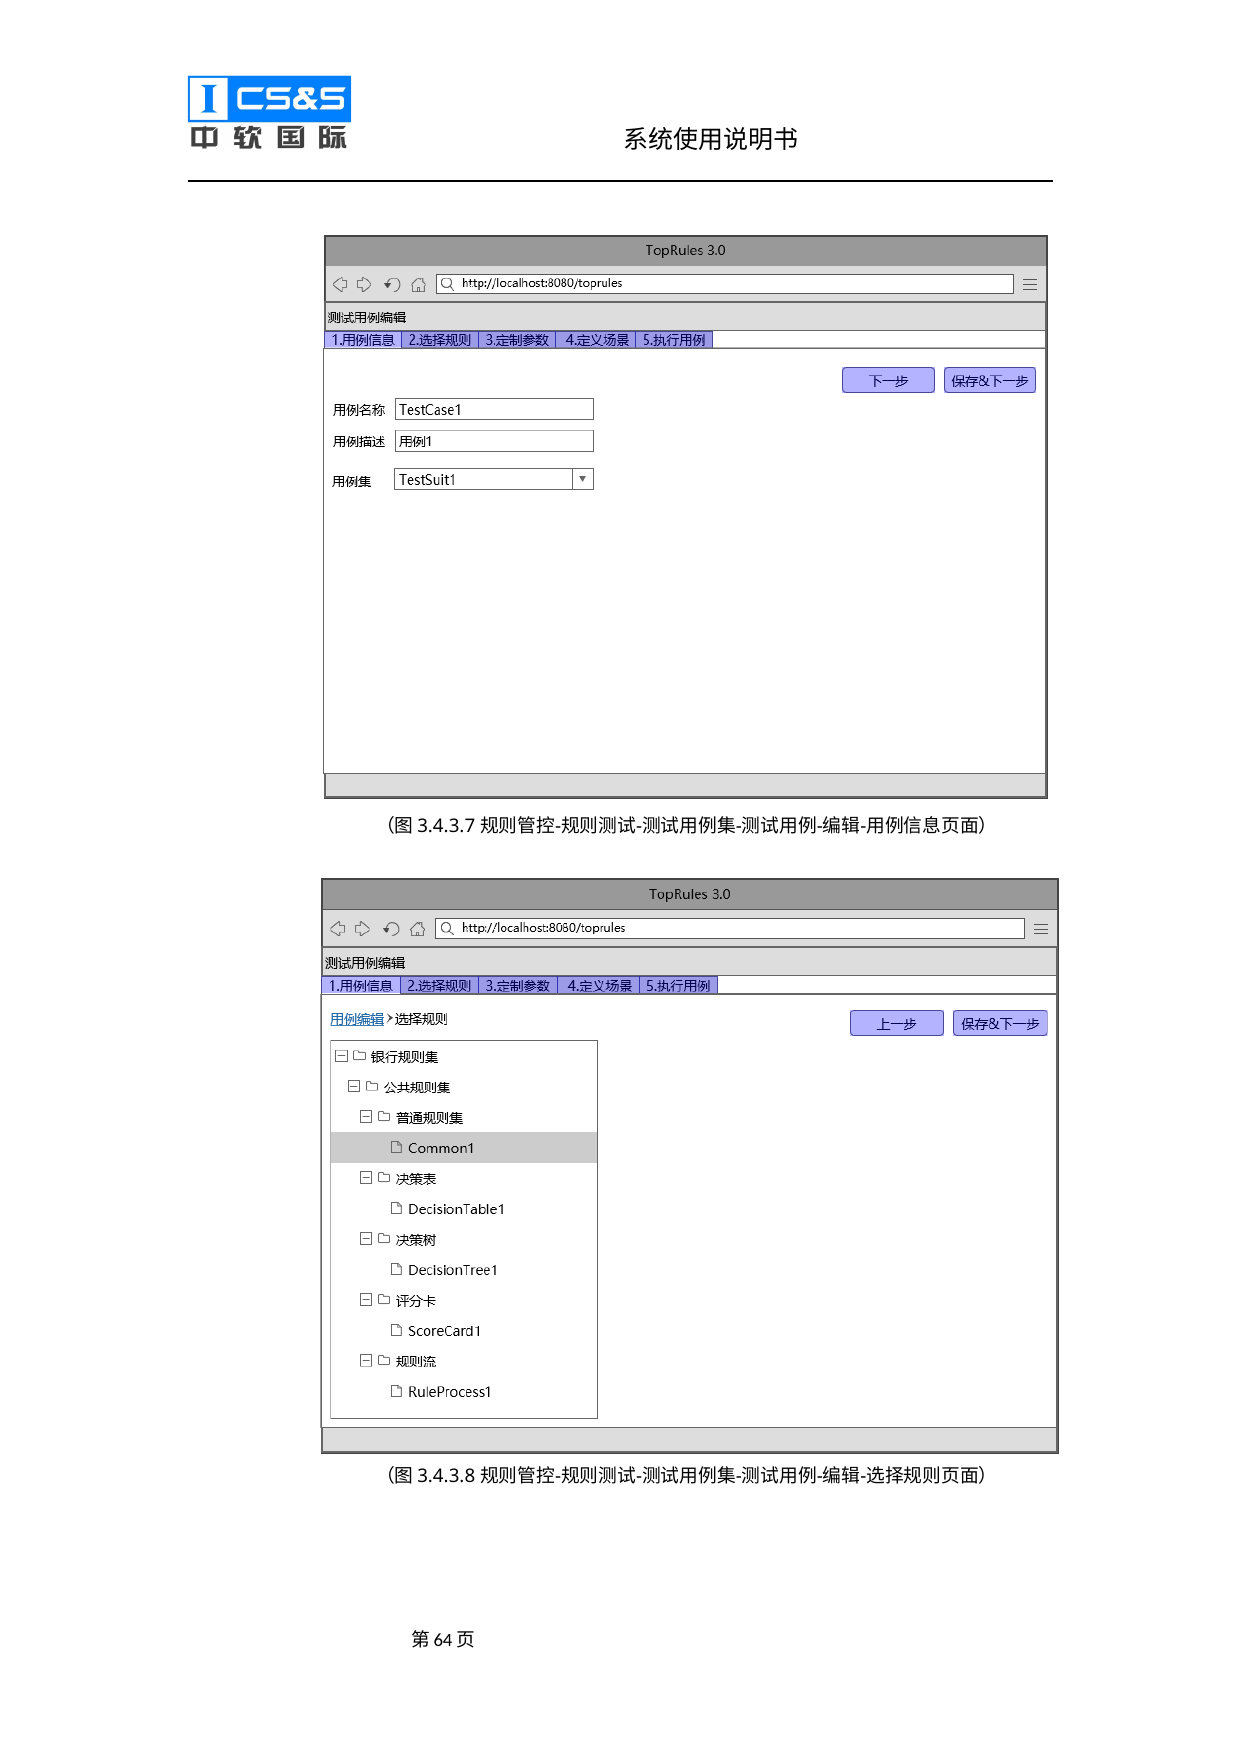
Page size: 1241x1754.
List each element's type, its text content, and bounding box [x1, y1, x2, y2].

list （图3.4.3.7 规则管控-规则测试-测试用例集-测试用例-编辑-用例信息页面） [320, 808, 1053, 841]
picture [320, 877, 1064, 1455]
list （图3.4.3.8 规则管控-规则测试-测试用例集-测试用例-编辑-选择规则页面） [320, 1458, 1053, 1491]
picture [320, 230, 1050, 801]
